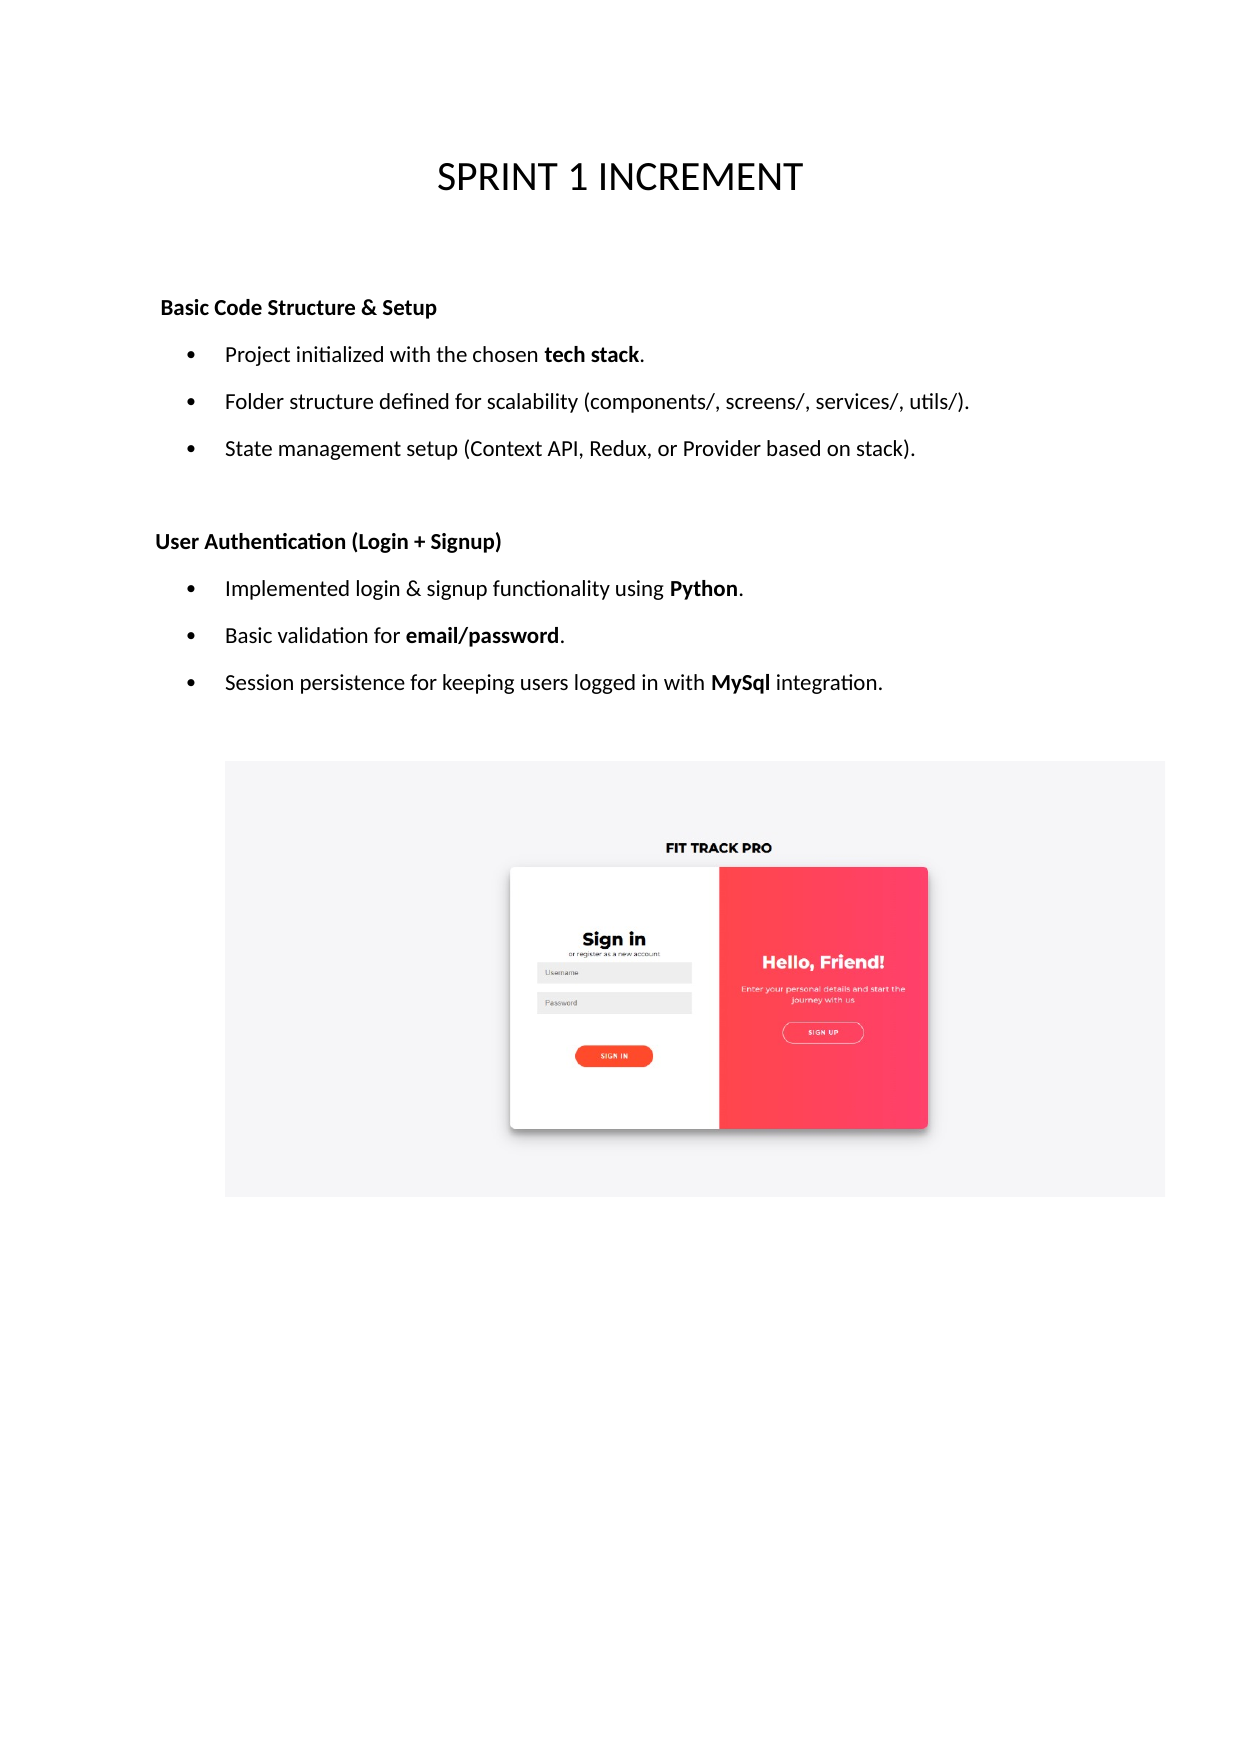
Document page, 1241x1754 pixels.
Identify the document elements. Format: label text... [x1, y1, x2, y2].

list Implemented login & signup functionality using Python. [187, 574, 1090, 602]
text SPRINT 1 INCREMENT [150, 150, 1090, 201]
list State management setup (Context API, Redux, or Provider based on stack). [187, 434, 1090, 462]
text User Authentication (Login + Signup) [150, 527, 1090, 556]
text Basic Code Structure & Setup [150, 293, 1090, 321]
picture [225, 761, 1166, 1197]
list Project initialized with the chosen tech stack. [187, 340, 1090, 368]
list Folder structure defined for scalability (components/, screens/, services/, utils/). [187, 387, 1090, 415]
list Basic validation for email/password. [187, 621, 1090, 649]
list Session persistence for keeping users logged in with MySql integration. [187, 668, 1090, 696]
